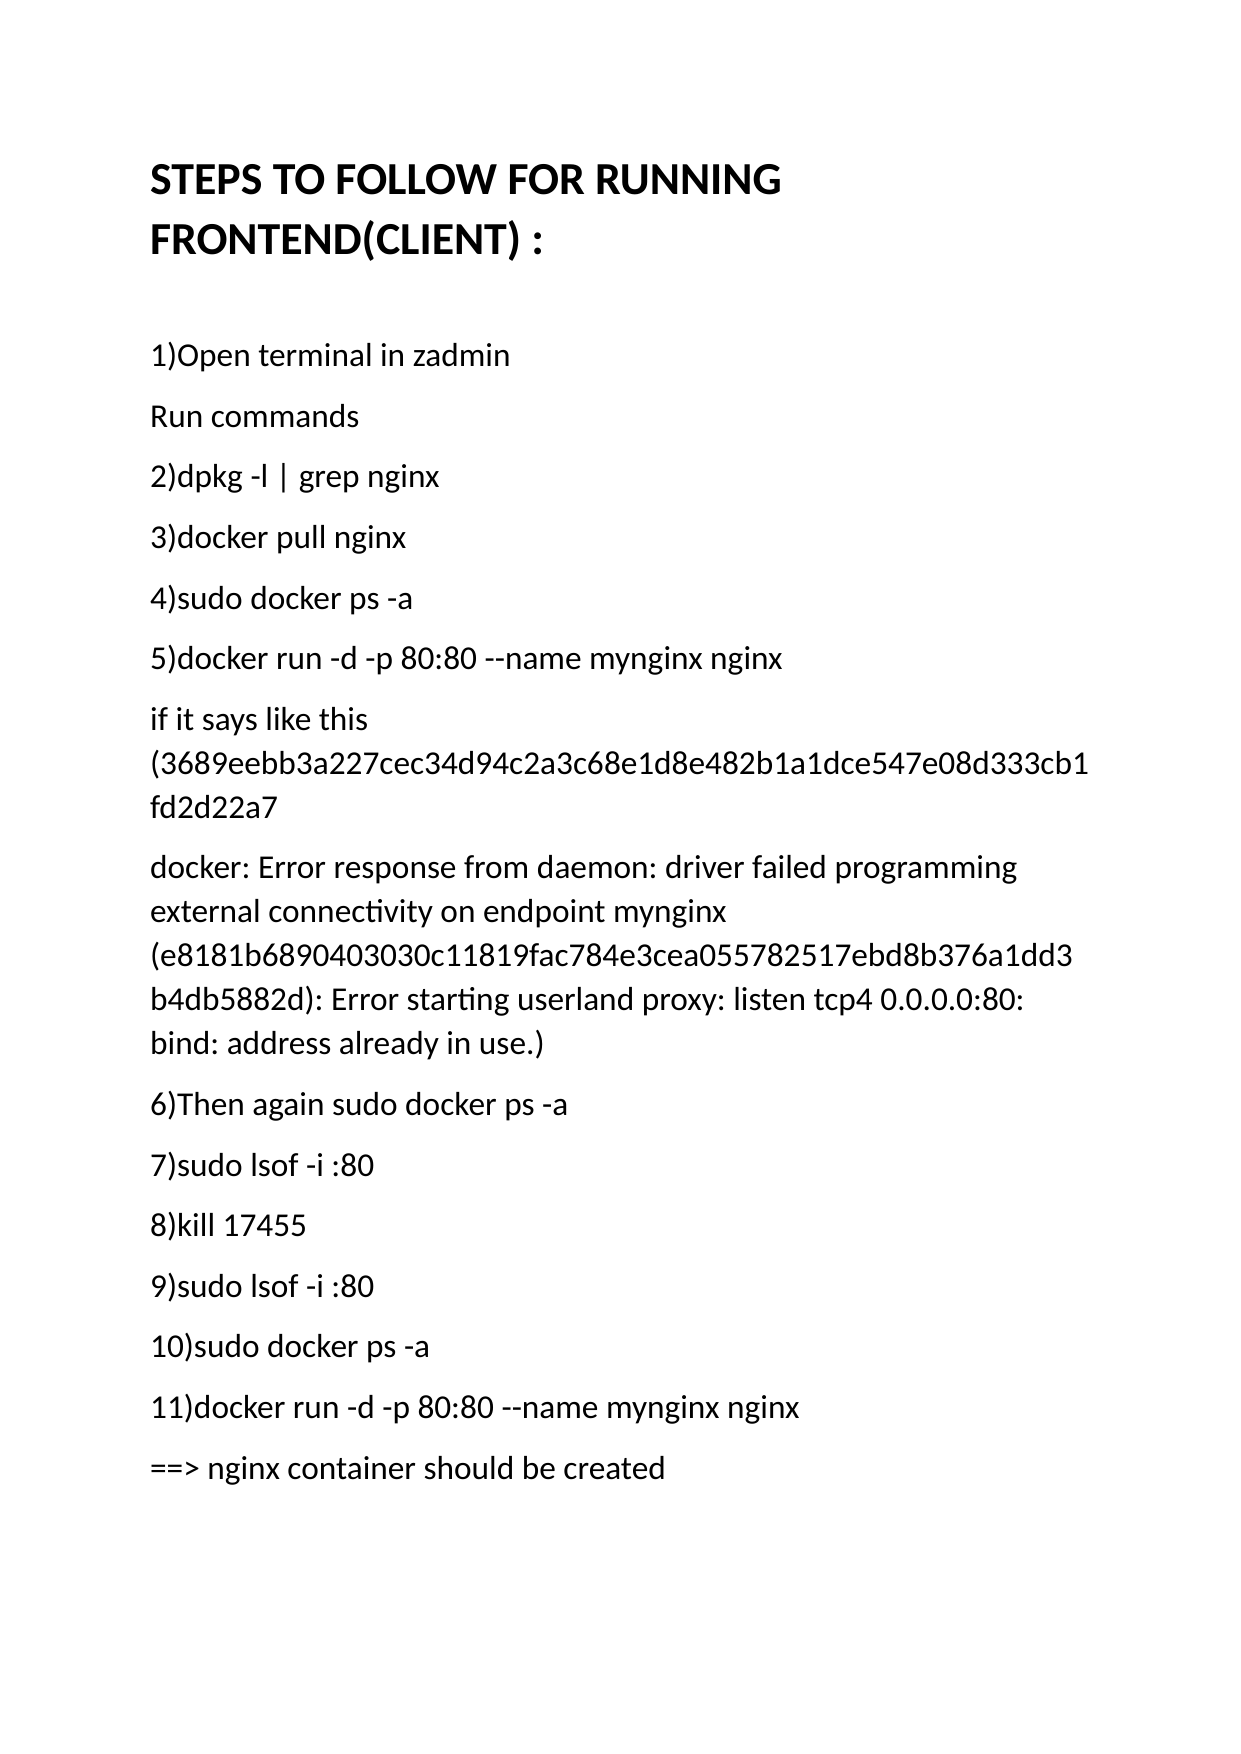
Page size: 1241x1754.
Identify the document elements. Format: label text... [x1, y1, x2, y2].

text 6)Then again sudo docker ps -a [150, 1083, 1090, 1124]
text if it says like this (3689eebb3a227cec34d94c2a3c68e1d8e482b1a1dce547e08d333cb1fd2d22a7 [150, 698, 1090, 827]
text 8)kill 17455 [150, 1204, 1090, 1245]
text 1)Open terminal in zadmin [150, 334, 1090, 375]
text Run commands [150, 395, 1090, 436]
text ==> nginx container should be created [150, 1447, 1090, 1487]
text 10)sudo docker ps -a [150, 1325, 1090, 1366]
text 9)sudo lsof -i :80 [150, 1265, 1090, 1306]
text docker: Error response from daemon: driver failed programming external connectivity on endpoint mynginx (e8181b6890403030c11819fac784e3cea055782517ebd8b376a1dd3b4db5882d): Error starting userland proxy: listen tcp4 0.0.0.0:80: bind: address already in use.) [150, 846, 1090, 1063]
text 3)docker pull nginx [150, 516, 1090, 557]
text 7)sudo lsof -i :80 [150, 1143, 1090, 1184]
text 11)docker run -d -p 80:80 --name mynginx nginx [150, 1386, 1090, 1427]
text 5)docker run -d -p 80:80 --name mynginx nginx [150, 637, 1090, 678]
text STEPS TO FOLLOW FOR RUNNING FRONTEND(CLIENT) : [150, 150, 1090, 266]
text 4)sudo docker ps -a [150, 577, 1090, 617]
text 2)dpkg -l | grep nginx [150, 455, 1090, 496]
